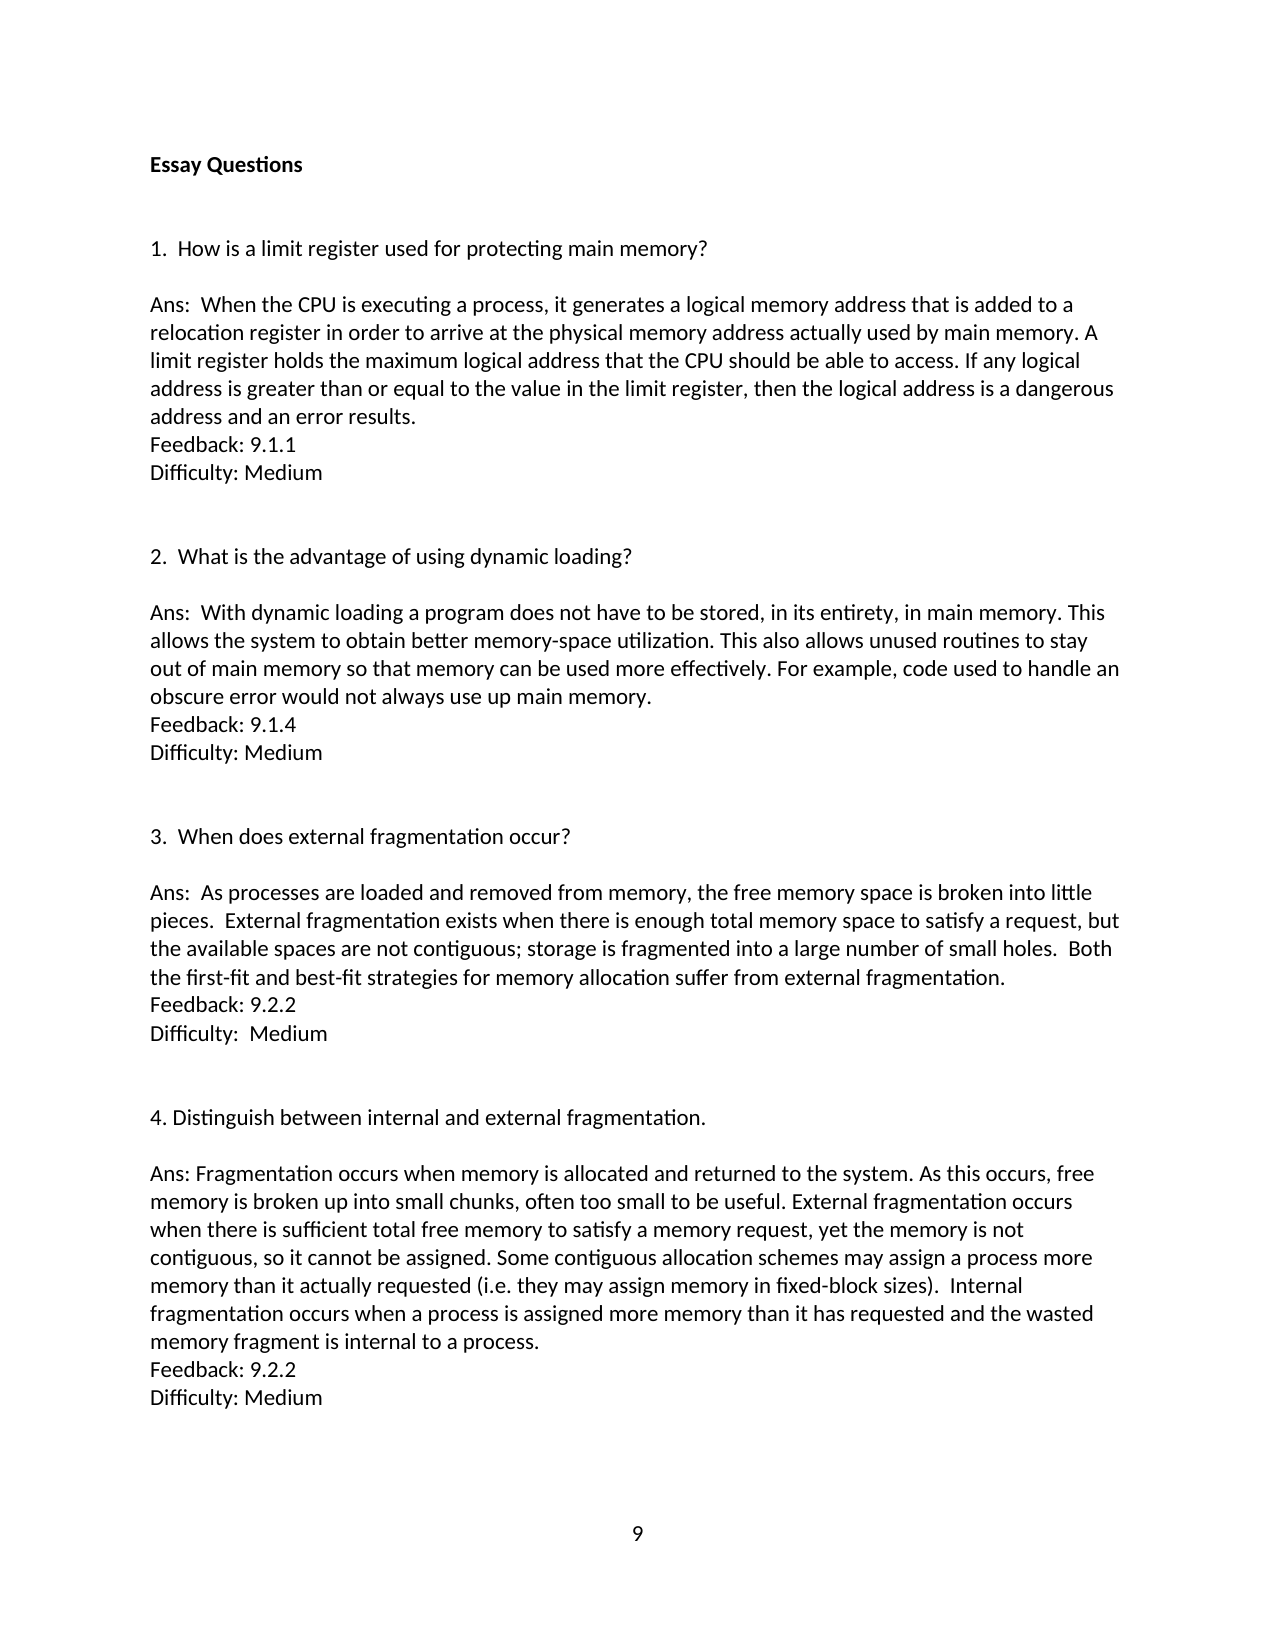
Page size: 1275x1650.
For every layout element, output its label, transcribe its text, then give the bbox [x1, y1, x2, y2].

text Feedback: 9.1.1 [150, 430, 1125, 458]
text Ans: When the CPU is executing a process, it generates a logical memory address that is added to a relocation register in order to arrive at the physical memory address actually used by main memory. A limit register holds the maximum logical address that the CPU should be able to access. If any logical address is greater than or equal to the value in the limit register, then the logical address is a dangerous address and an error results. [150, 290, 1125, 430]
text 4. Distinguish between internal and external fragmentation. [150, 1103, 1125, 1131]
text Feedback: 9.2.2 [150, 1355, 1125, 1383]
text Difficulty: Medium [150, 458, 1125, 486]
text Feedback: 9.2.2 [150, 991, 1125, 1019]
text Ans: Fragmentation occurs when memory is allocated and returned to the system. As this occurs, free memory is broken up into small chunks, often too small to be useful. External fragmentation occurs when there is sufficient total free memory to satisfy a memory request, yet the memory is not contiguous, so it cannot be assigned. Some contiguous allocation schemes may assign a process more memory than it actually requested (i.e. they may assign memory in fixed-block sizes). Internal fragmentation occurs when a process is assigned more memory than it has requested and the wasted memory fragment is internal to a process. [150, 1159, 1125, 1355]
text Ans: With dynamic loading a program does not have to be stored, in its entirety, in main memory. This allows the system to obtain better memory-space utilization. This also allows unused routines to stay out of main memory so that memory can be used more effectively. For example, code used to handle an obscure error would not always use up main memory. [150, 598, 1125, 710]
text Difficulty: Medium [150, 1383, 1125, 1411]
text Ans: As processes are loaded and removed from memory, the free memory space is broken into little pieces. External fragmentation exists when there is enough total memory space to satisfy a request, but the available spaces are not contiguous; storage is fragmented into a large number of small holes. Both the first-fit and best-fit strategies for memory allocation suffer from external fragmentation. [150, 878, 1125, 991]
text 3. When does external fragmentation occur? [150, 822, 1125, 851]
text 2. What is the advantage of using dynamic loading? [150, 542, 1125, 570]
text Difficulty: Medium [150, 1019, 1125, 1047]
text Difficulty: Medium [150, 738, 1125, 766]
text 1. How is a limit register used for protecting main memory? [150, 234, 1125, 262]
text Essay Questions [150, 150, 1125, 178]
text Feedback: 9.1.4 [150, 710, 1125, 738]
